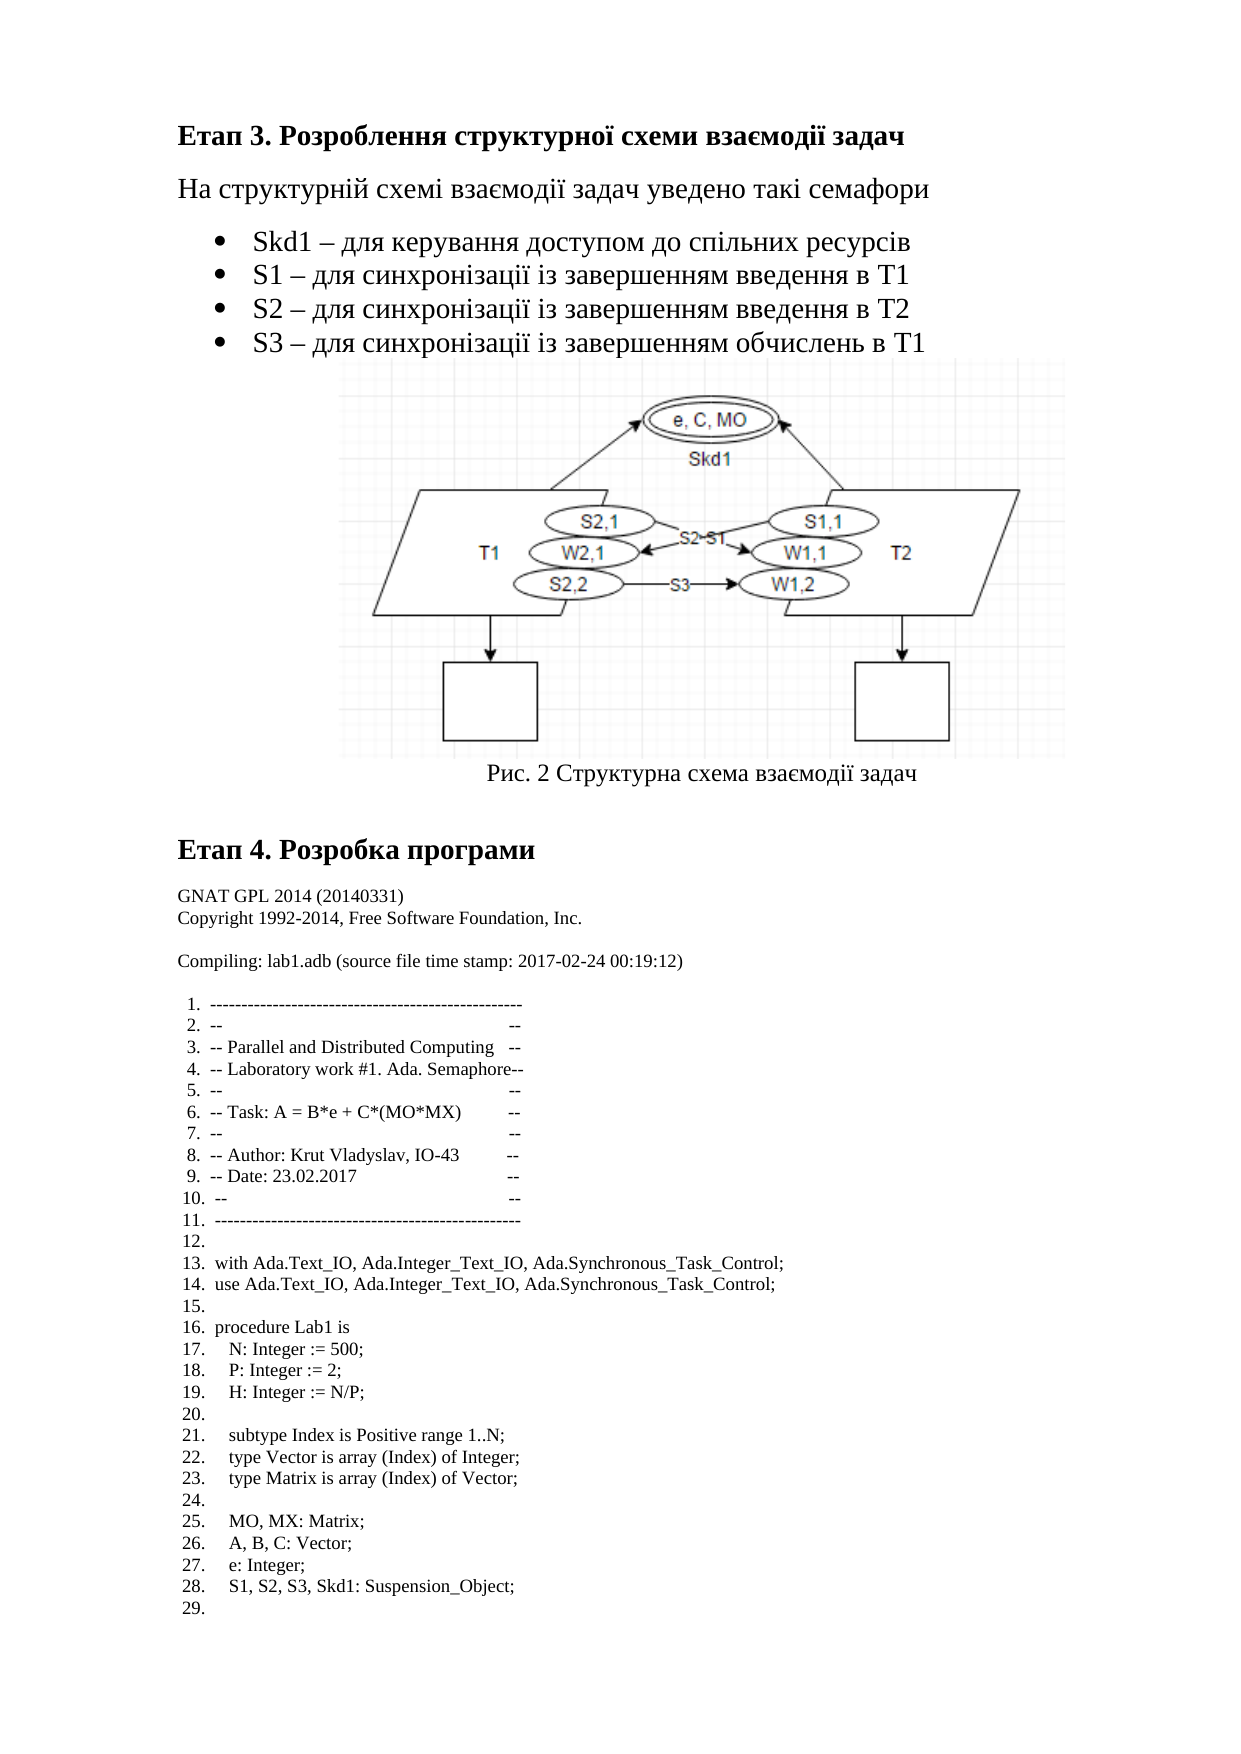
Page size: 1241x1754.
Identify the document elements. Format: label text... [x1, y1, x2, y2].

list Copyright 1992-2014, Free Software Foundation, Inc. [177, 907, 1152, 928]
list S3 – для синхронізації із завершенням обчислень в T1 [215, 325, 1152, 358]
list 26. A, B, C: Vector; [177, 1532, 1152, 1553]
list Compiling: lab1.adb (source file time stamp: 2017-02-24 00:19:12) [177, 950, 1152, 971]
list 28. S1, S2, S3, Skd1: Suspension_Object; [177, 1575, 1152, 1597]
text Етап 3. Розроблення структурної схеми взаємодії задач [177, 118, 1152, 152]
list 15. [177, 1295, 1152, 1316]
list 21. subtype Index is Positive range 1..N; [177, 1424, 1152, 1446]
list 8. -- Author: Krut Vladyslav, IO-43 -- [177, 1144, 1152, 1165]
list 14. use Ada.Text_IO, Ada.Integer_Text_IO, Ada.Synchronous_Task_Control; [177, 1273, 1152, 1295]
text На структурній схемі взаємодії задач уведено такі семафори [177, 171, 1152, 204]
list Skd1 – для керування доступом до спільних ресурсів [215, 224, 1152, 257]
list 17. N: Integer := 500; [177, 1338, 1152, 1359]
list 1. -------------------------------------------------- [177, 993, 1152, 1014]
list 24. [177, 1489, 1152, 1510]
list 5. -- -- [177, 1079, 1152, 1101]
list 11. ------------------------------------------------- [177, 1208, 1152, 1230]
list 29. [177, 1597, 1152, 1618]
picture [338, 358, 1066, 759]
list 12. [177, 1230, 1152, 1252]
list Рис. 2 Структурна схема взаємодії задач [252, 758, 1152, 787]
list 6. -- Task: A = B*e + C*(MO*MX) -- [177, 1101, 1152, 1122]
text Етап 4. Розробка програми [177, 832, 1152, 866]
list 27. e: Integer; [177, 1553, 1152, 1575]
list S1 – для синхронізації із завершенням введення в T1 [215, 257, 1152, 291]
list 25. MO, MX: Matrix; [177, 1510, 1152, 1532]
list 9. -- Date: 23.02.2017 -- [177, 1165, 1152, 1187]
list 10. -- -- [177, 1187, 1152, 1208]
list 20. [177, 1402, 1152, 1424]
list 23. type Matrix is array (Index) of Vector; [177, 1467, 1152, 1489]
list GNAT GPL 2014 (20140331) [177, 885, 1152, 907]
list S2 – для синхронізації із завершенням введення в T2 [215, 291, 1152, 325]
list 13. with Ada.Text_IO, Ada.Integer_Text_IO, Ada.Synchronous_Task_Control; [177, 1252, 1152, 1273]
list 4. -- Laboratory work #1. Ada. Semaphore-- [177, 1057, 1152, 1079]
list 18. P: Integer := 2; [177, 1359, 1152, 1381]
list 2. -- -- [177, 1014, 1152, 1036]
list 19. H: Integer := N/P; [177, 1381, 1152, 1402]
list 22. type Vector is array (Index) of Integer; [177, 1446, 1152, 1467]
list 16. procedure Lab1 is [177, 1316, 1152, 1338]
list 7. -- -- [177, 1122, 1152, 1144]
list 3. -- Parallel and Distributed Computing -- [177, 1036, 1152, 1057]
